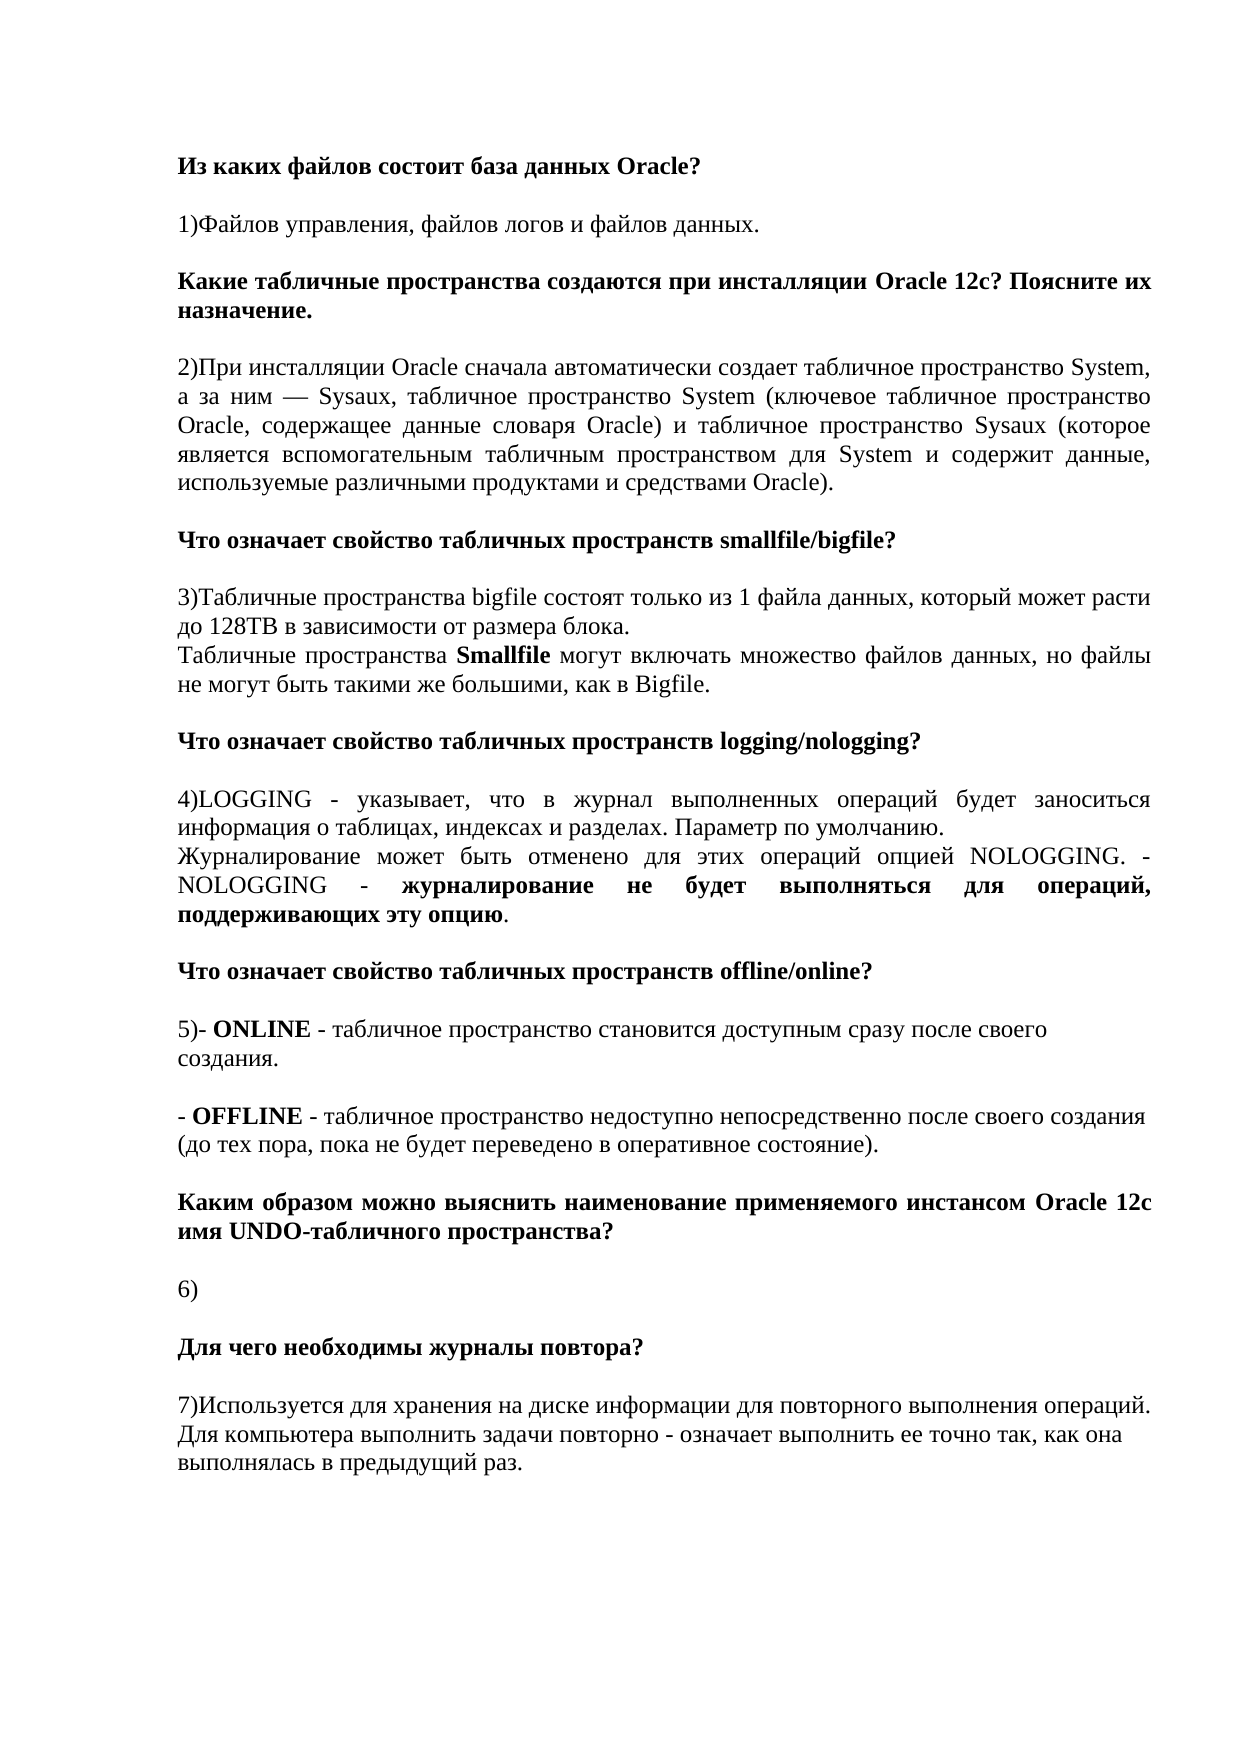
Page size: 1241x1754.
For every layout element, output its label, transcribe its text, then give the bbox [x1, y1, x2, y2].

text 4)LOGGING - указывает, что в журнал выполненных операций будет заноситься информация о таблицах, индексах и разделах. Параметр по умолчанию. [177, 784, 1152, 841]
text 2)При инсталляции Oracle сначала автоматически создает табличное пространство System, а за ним — Sysaux, табличное пространство System (ключевое табличное пространство Oracle, содержащее данные словаря Oracle) и табличное пространство Sysaux (которое является вспомогательным табличным пространством для System и содержит данные, используемые различными продуктами и средствами Oracle). [177, 352, 1152, 496]
text Что означает свойство табличных пространств offline/online? [177, 956, 1152, 985]
text Из каких файлов состоит база данных Oracle? [177, 151, 1152, 180]
text Что означает свойство табличных пространств logging/nologging? [177, 726, 1152, 755]
text 5)- ONLINE - табличное пространство становится доступным сразу после своего создания. [177, 1014, 1152, 1072]
text 3)Табличные пространства bigfile состоят только из 1 файла данных, который может расти до 128TB в зависимости от размера блока. [177, 582, 1152, 640]
text Журналирование может быть отменено для этих операций опцией NOLOGGING. - NOLOGGING - журналирование не будет выполняться для операций, поддерживающих эту опцию. [177, 841, 1152, 927]
text Какие табличные пространства создаются при инсталляции Oracle 12с? Поясните их назначение. [177, 266, 1152, 324]
text 7)Используется для хранения на диске информации для повторного выполнения операций. Для компьютера выполнить задачи повторно - означает выполнить ее точно так, как она выполнялась в предыдущий раз. [177, 1390, 1152, 1476]
text Каким образом можно выяснить наименование применяемого инстансом Oracle 12c имя UNDO-табличного пространства? [177, 1187, 1152, 1245]
text - OFFLINE - табличное пространство недоступно непосредственно после своего создания (до тех пора, пока не будет переведено в оперативное состояние). [177, 1101, 1152, 1158]
text Для чего необходимы журналы повтора? [177, 1332, 1152, 1361]
text 1)Файлов управления, файлов логов и файлов данных. [177, 209, 1152, 237]
text Что означает свойство табличных пространств smallfile/bigfile? [177, 525, 1152, 554]
text 6) [177, 1274, 1152, 1303]
text Табличные пространства Smallfile могут включать множество файлов данных, но файлы не могут быть такими же большими, как в Bigfile. [177, 640, 1152, 697]
